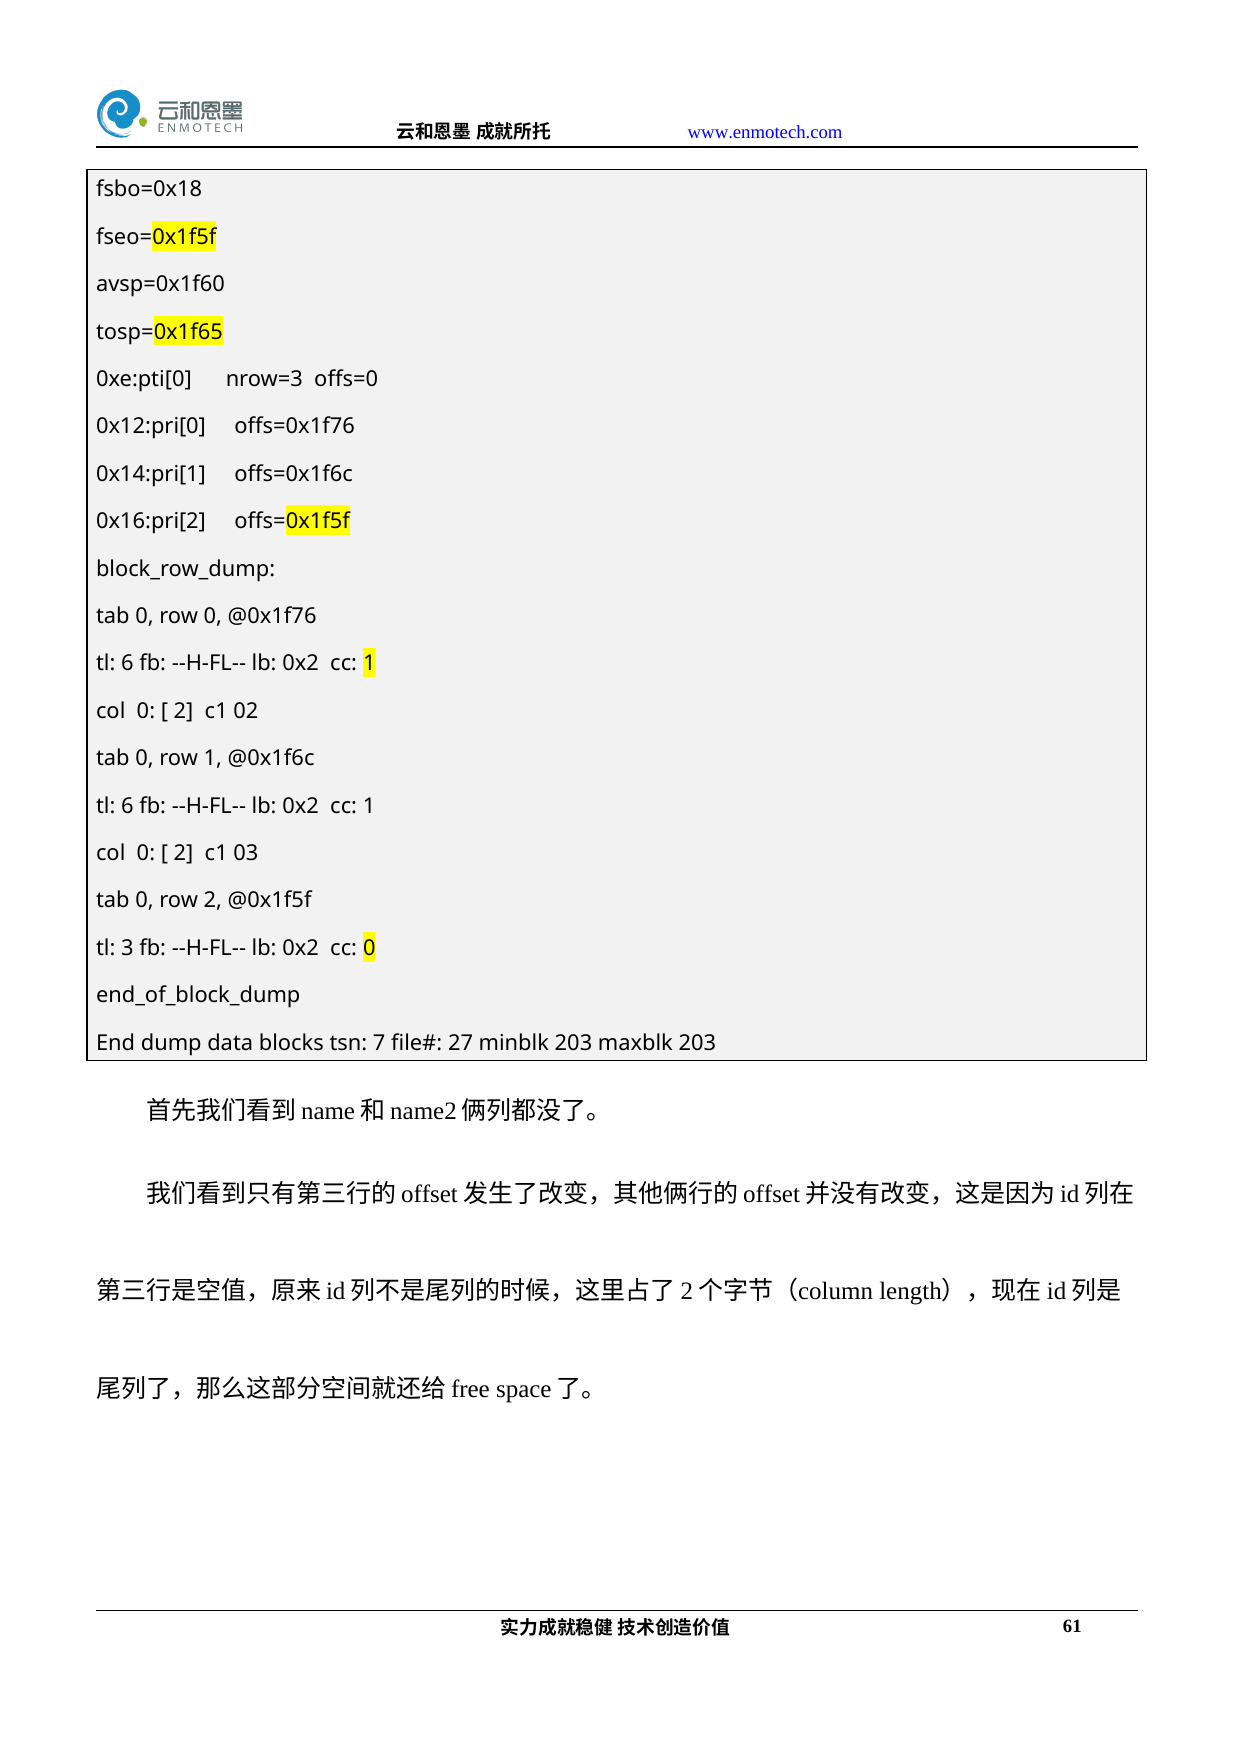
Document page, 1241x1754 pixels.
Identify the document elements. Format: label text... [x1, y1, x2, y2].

text tosp=0x1f65 [88, 311, 1146, 347]
text tl: 6 fb: --H-FL-- lb: 0x2 cc: 1 [88, 643, 1146, 678]
picture [95, 88, 245, 139]
text 0x14:pri[1] offs=0x1f6c [88, 453, 1146, 489]
text 0x12:pri[0] offs=0x1f76 [88, 406, 1146, 442]
text End dump data blocks tsn: 7 file#: 27 minblk 203 maxblk 203 [88, 1022, 1146, 1060]
text 我们看到只有第三行的offset发生了改变，其他俩行的offset并没有改变，这是因为id列在第三行是空值，原来id列不是尾列的时候，这里占了2个字节（column length），现在id列是尾列了，那么这部分空间就还给free space了。 [96, 1159, 1138, 1419]
text fsbo=0x18 [88, 170, 1146, 204]
text col 0: [ 2] c1 03 [88, 832, 1146, 868]
text avsp=0x1f60 [88, 264, 1146, 299]
text tab 0, row 0, @0x1f76 [88, 596, 1146, 631]
text tab 0, row 2, @0x1f5f [88, 880, 1146, 916]
text end_of_block_dump [88, 975, 1146, 1010]
text tl: 3 fb: --H-FL-- lb: 0x2 cc: 0 [88, 927, 1146, 963]
text fseo=0x1f5f [88, 216, 1146, 252]
text tl: 6 fb: --H-FL-- lb: 0x2 cc: 1 [88, 785, 1146, 821]
text block_row_dump: [88, 548, 1146, 584]
text 0xe:pti[0] nrow=3 offs=0 [88, 358, 1146, 394]
text tab 0, row 1, @0x1f6c [88, 738, 1146, 773]
text col 0: [ 2] c1 02 [88, 690, 1146, 726]
text 首先我们看到name和name2俩列都没了。 [96, 1076, 1138, 1141]
text 0x16:pri[2] offs=0x1f5f [88, 501, 1146, 536]
